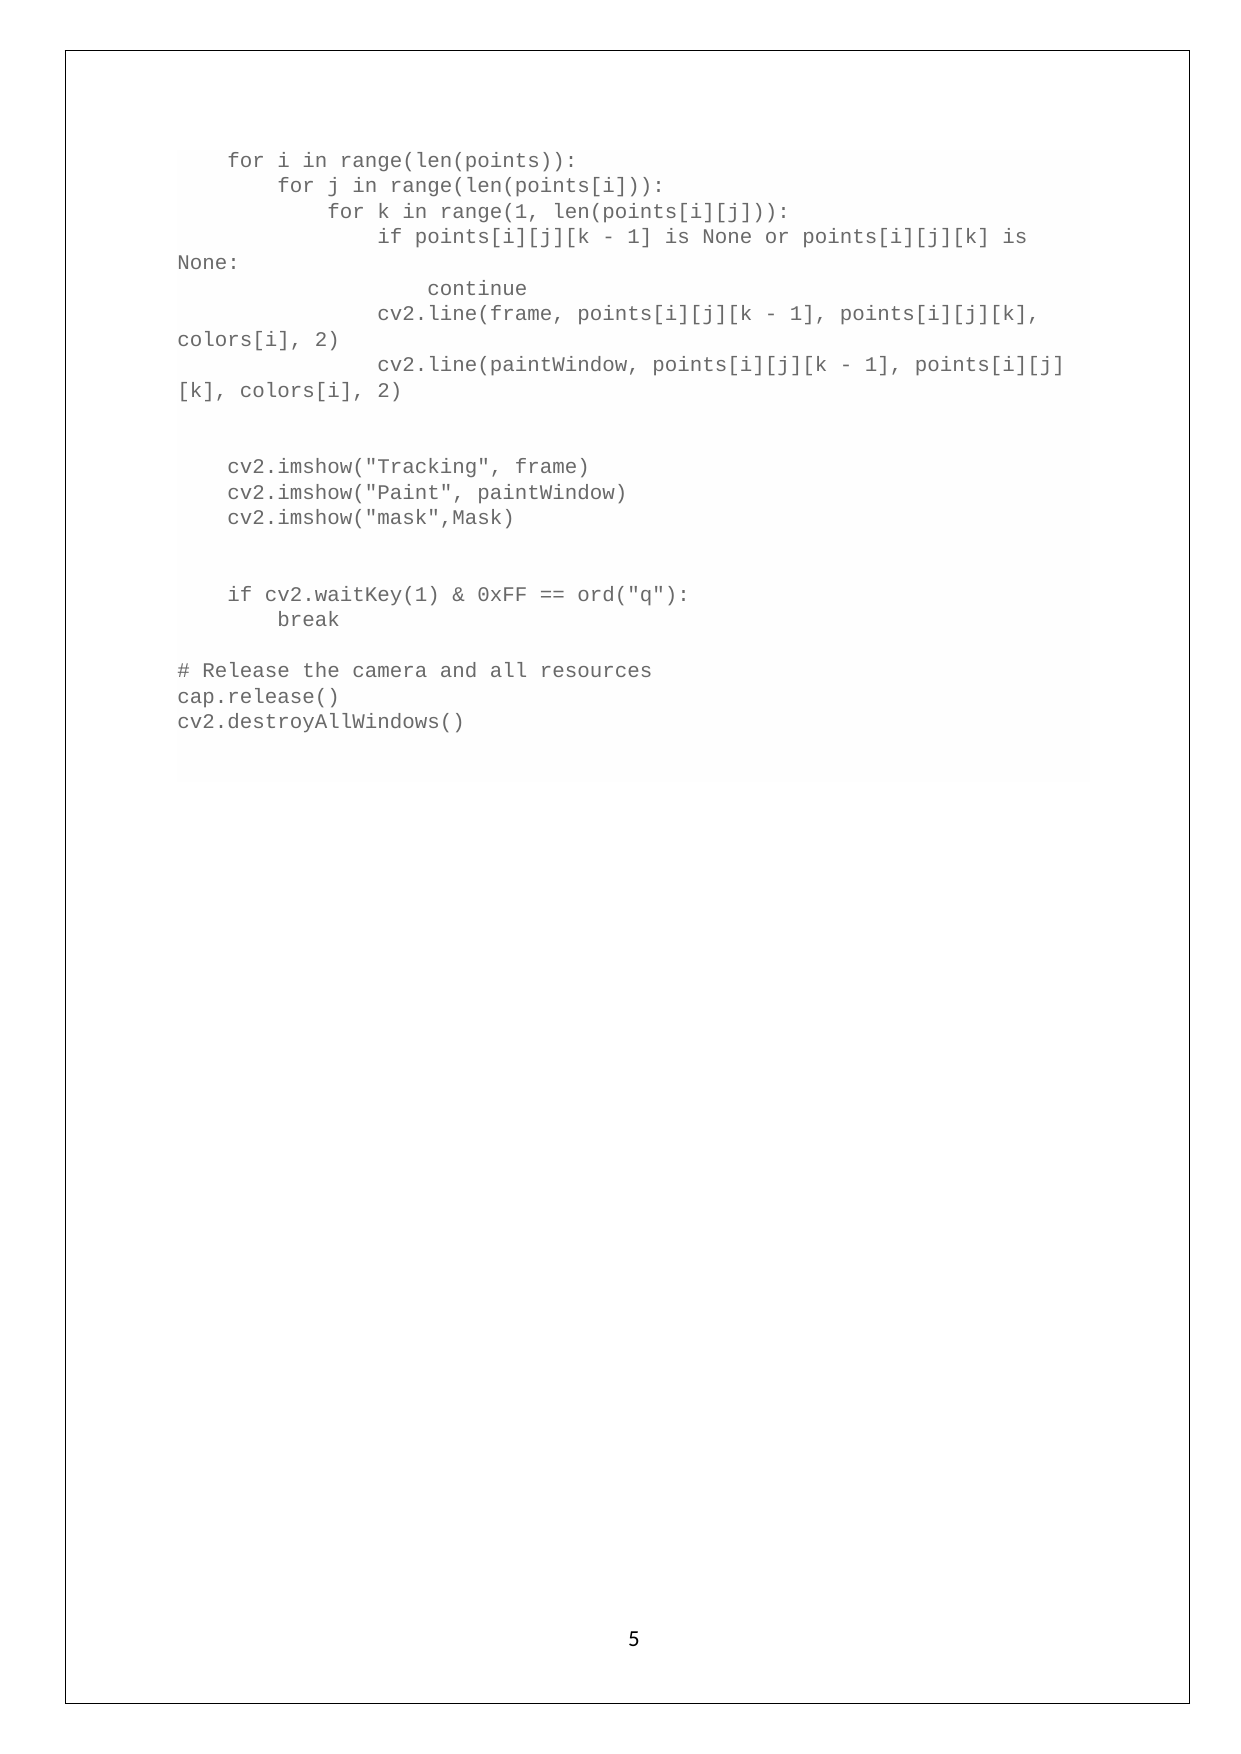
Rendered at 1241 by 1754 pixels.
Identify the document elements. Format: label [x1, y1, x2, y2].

text [177, 150, 1090, 735]
